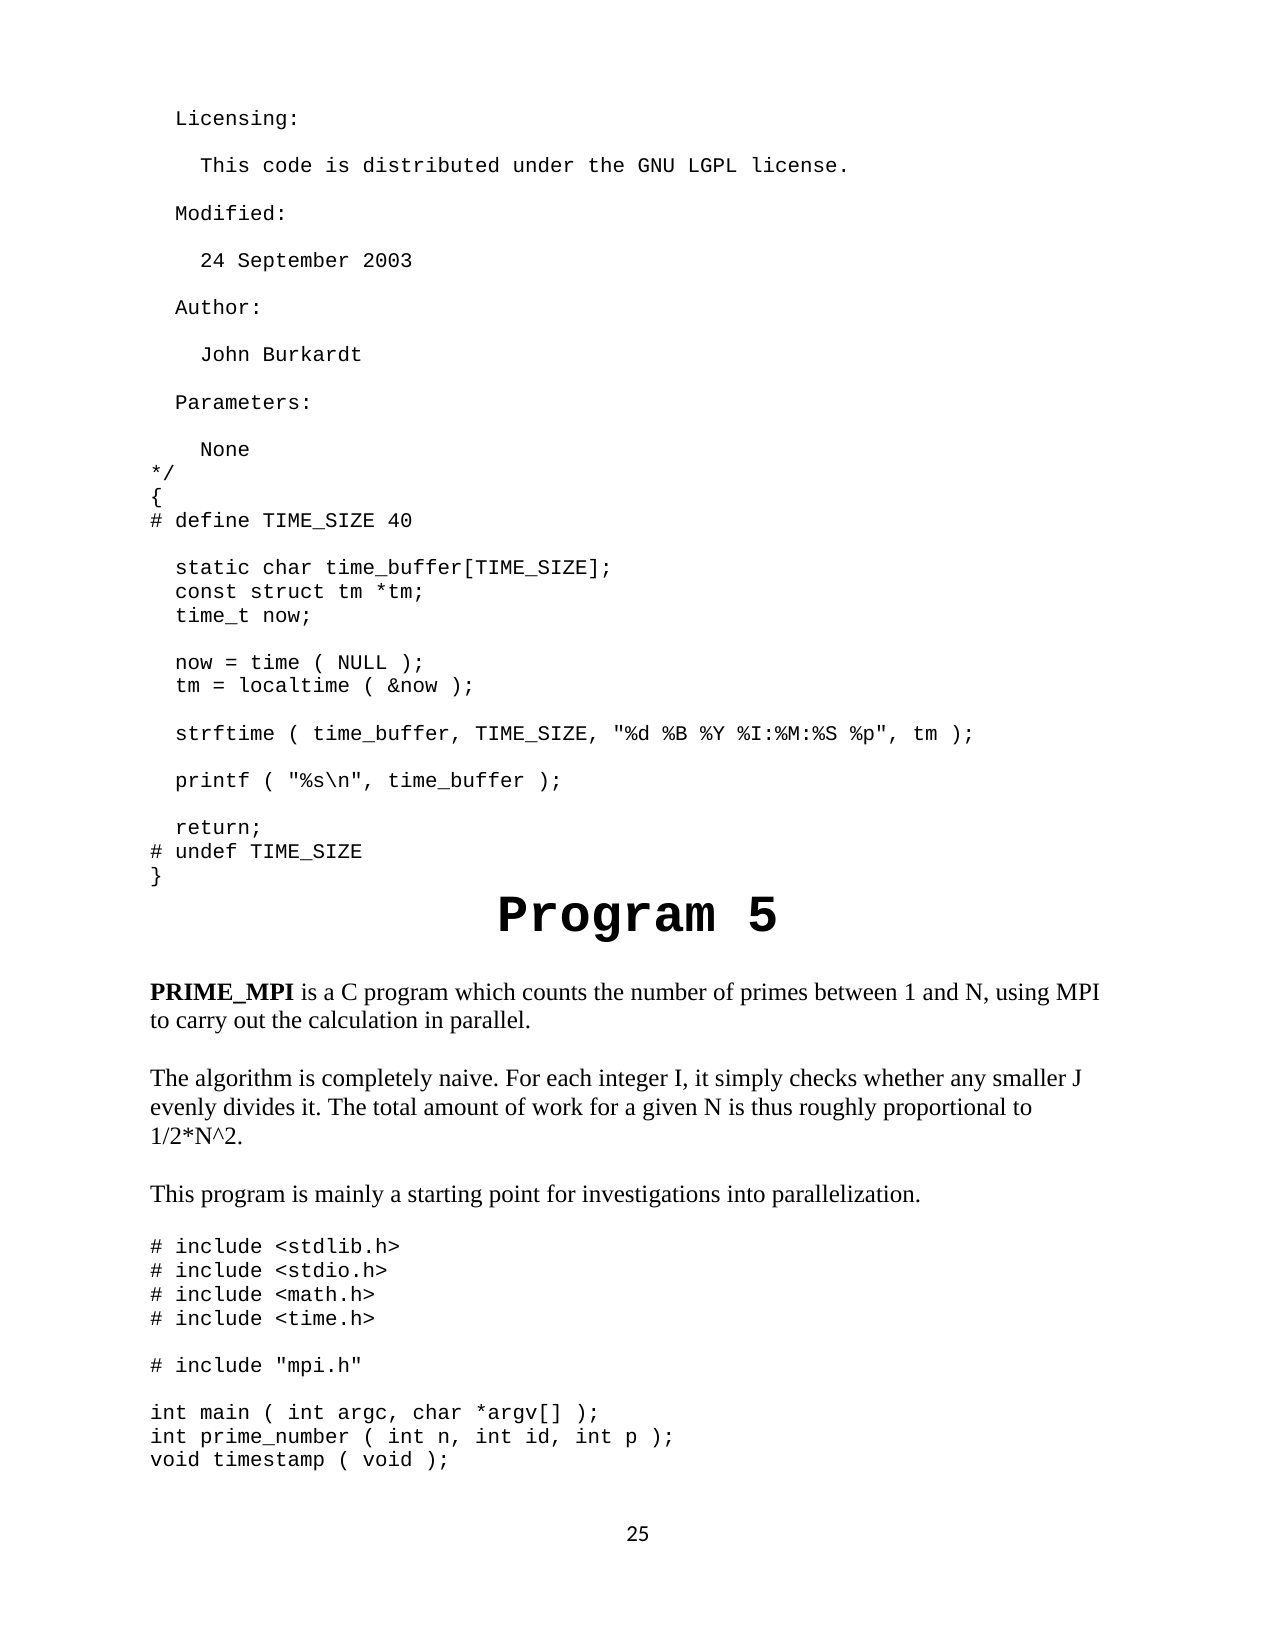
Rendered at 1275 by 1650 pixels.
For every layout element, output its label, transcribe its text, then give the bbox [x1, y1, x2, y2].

text } [150, 865, 1125, 888]
text Parameters: [150, 392, 1125, 415]
text now = time ( NULL ); [150, 652, 1125, 676]
text This program is mainly a starting point for investigations into parallelization. [150, 1179, 1125, 1207]
text # define TIME_SIZE 40 [150, 510, 1125, 534]
text time_t now; [150, 604, 1125, 628]
text strftime ( time_buffer, TIME_SIZE, "%d %B %Y %I:%M:%S %p", tm ); [150, 723, 1125, 746]
text # include "mpi.h" [150, 1355, 1125, 1378]
text The algorithm is completely naive. For each integer I, it simply checks whether any smaller J evenly divides it. The total amount of work for a given N is thus roughly proportional to 1/2*N^2. [150, 1063, 1125, 1149]
text int main ( int argc, char *argv[] ); [150, 1402, 1125, 1426]
text # include <stdio.h> [150, 1260, 1125, 1284]
text # include <math.h> [150, 1284, 1125, 1307]
text # include <time.h> [150, 1307, 1125, 1331]
text 24 September 2003 [150, 250, 1125, 273]
text None [150, 439, 1125, 463]
text int prime_number ( int n, int id, int p ); [150, 1426, 1125, 1449]
text Author: [150, 297, 1125, 321]
text Modified: [150, 203, 1125, 226]
text */ [150, 463, 1125, 486]
text Program 5 [150, 888, 1125, 947]
text This code is distributed under the GNU LGPL license. [150, 155, 1125, 179]
text tm = localtime ( &now ); [150, 676, 1125, 699]
text void timestamp ( void ); [150, 1449, 1125, 1473]
text Licensing: [150, 108, 1125, 132]
text PRIME_MPI is a C program which counts the number of primes between 1 and N, using MPI to carry out the calculation in parallel. [150, 977, 1125, 1034]
text # include <stdlib.h> [150, 1237, 1125, 1260]
text # undef TIME_SIZE [150, 841, 1125, 865]
text static char time_buffer[TIME_SIZE]; [150, 557, 1125, 581]
text { [150, 486, 1125, 510]
text return; [150, 817, 1125, 841]
text const struct tm *tm; [150, 581, 1125, 604]
text John Burkardt [150, 344, 1125, 368]
text printf ( "%s\n", time_buffer ); [150, 770, 1125, 794]
